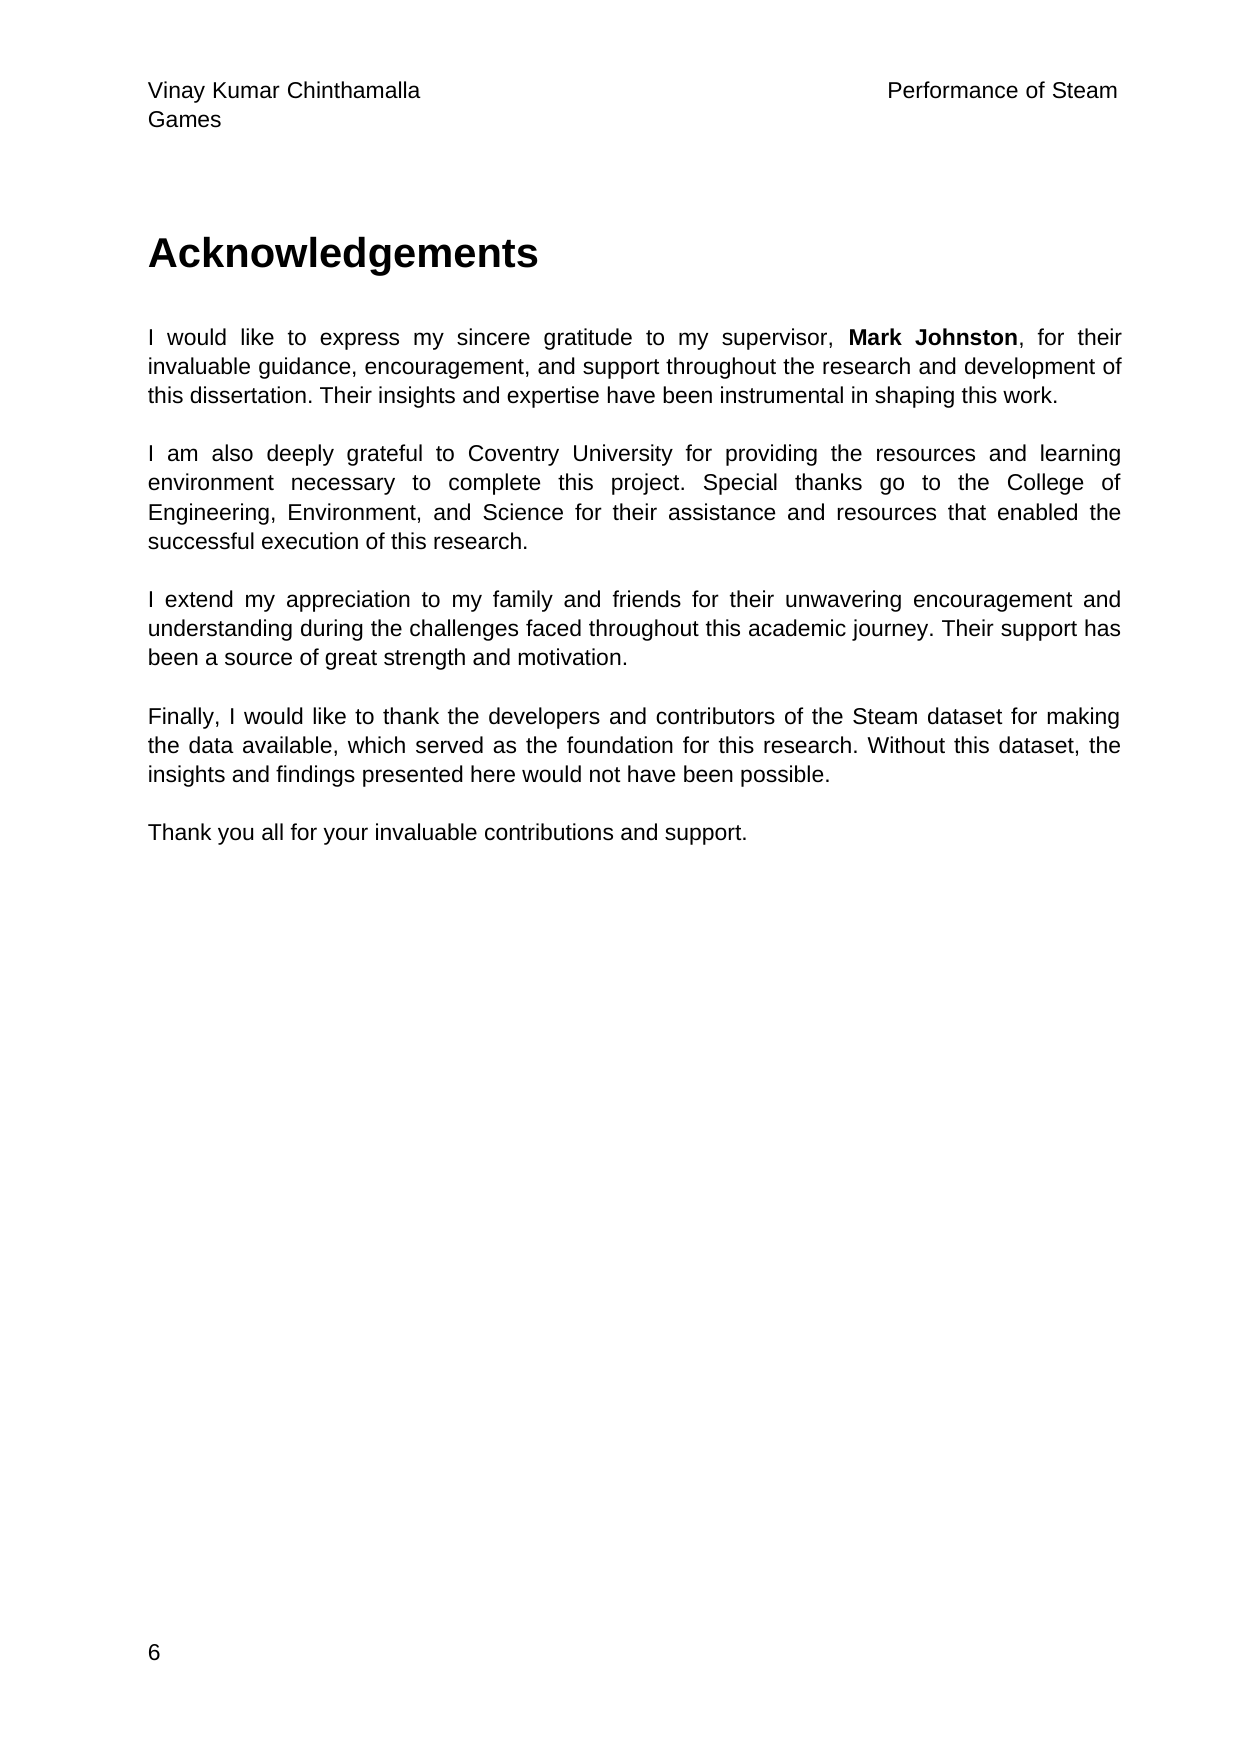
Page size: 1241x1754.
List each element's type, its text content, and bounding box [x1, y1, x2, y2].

text Thank you all for your invaluable contributions and support. [148, 816, 1122, 846]
subtitle Acknowledgements [148, 228, 1122, 276]
text Finally, I would like to thank the developers and contributors of the Steam dataset for making the data available, which served as the foundation for this research. Without this dataset, the insights and findings presented here would not have been possible. [148, 700, 1122, 787]
text I would like to express my sincere gratitude to my supervisor, Mark Johnston, for their invaluable guidance, encouragement, and support throughout the research and development of this dissertation. Their insights and expertise have been instrumental in shaping this work. [148, 321, 1122, 408]
text I am also deeply grateful to Coventry University for providing the resources and learning environment necessary to complete this project. Special thanks go to the College of Engineering, Environment, and Science for their assistance and resources that enabled the successful execution of this research. [148, 437, 1122, 554]
text I extend my appreciation to my family and friends for their unwavering encouragement and understanding during the challenges faced throughout this academic journey. Their support has been a source of great strength and motivation. [148, 583, 1122, 671]
